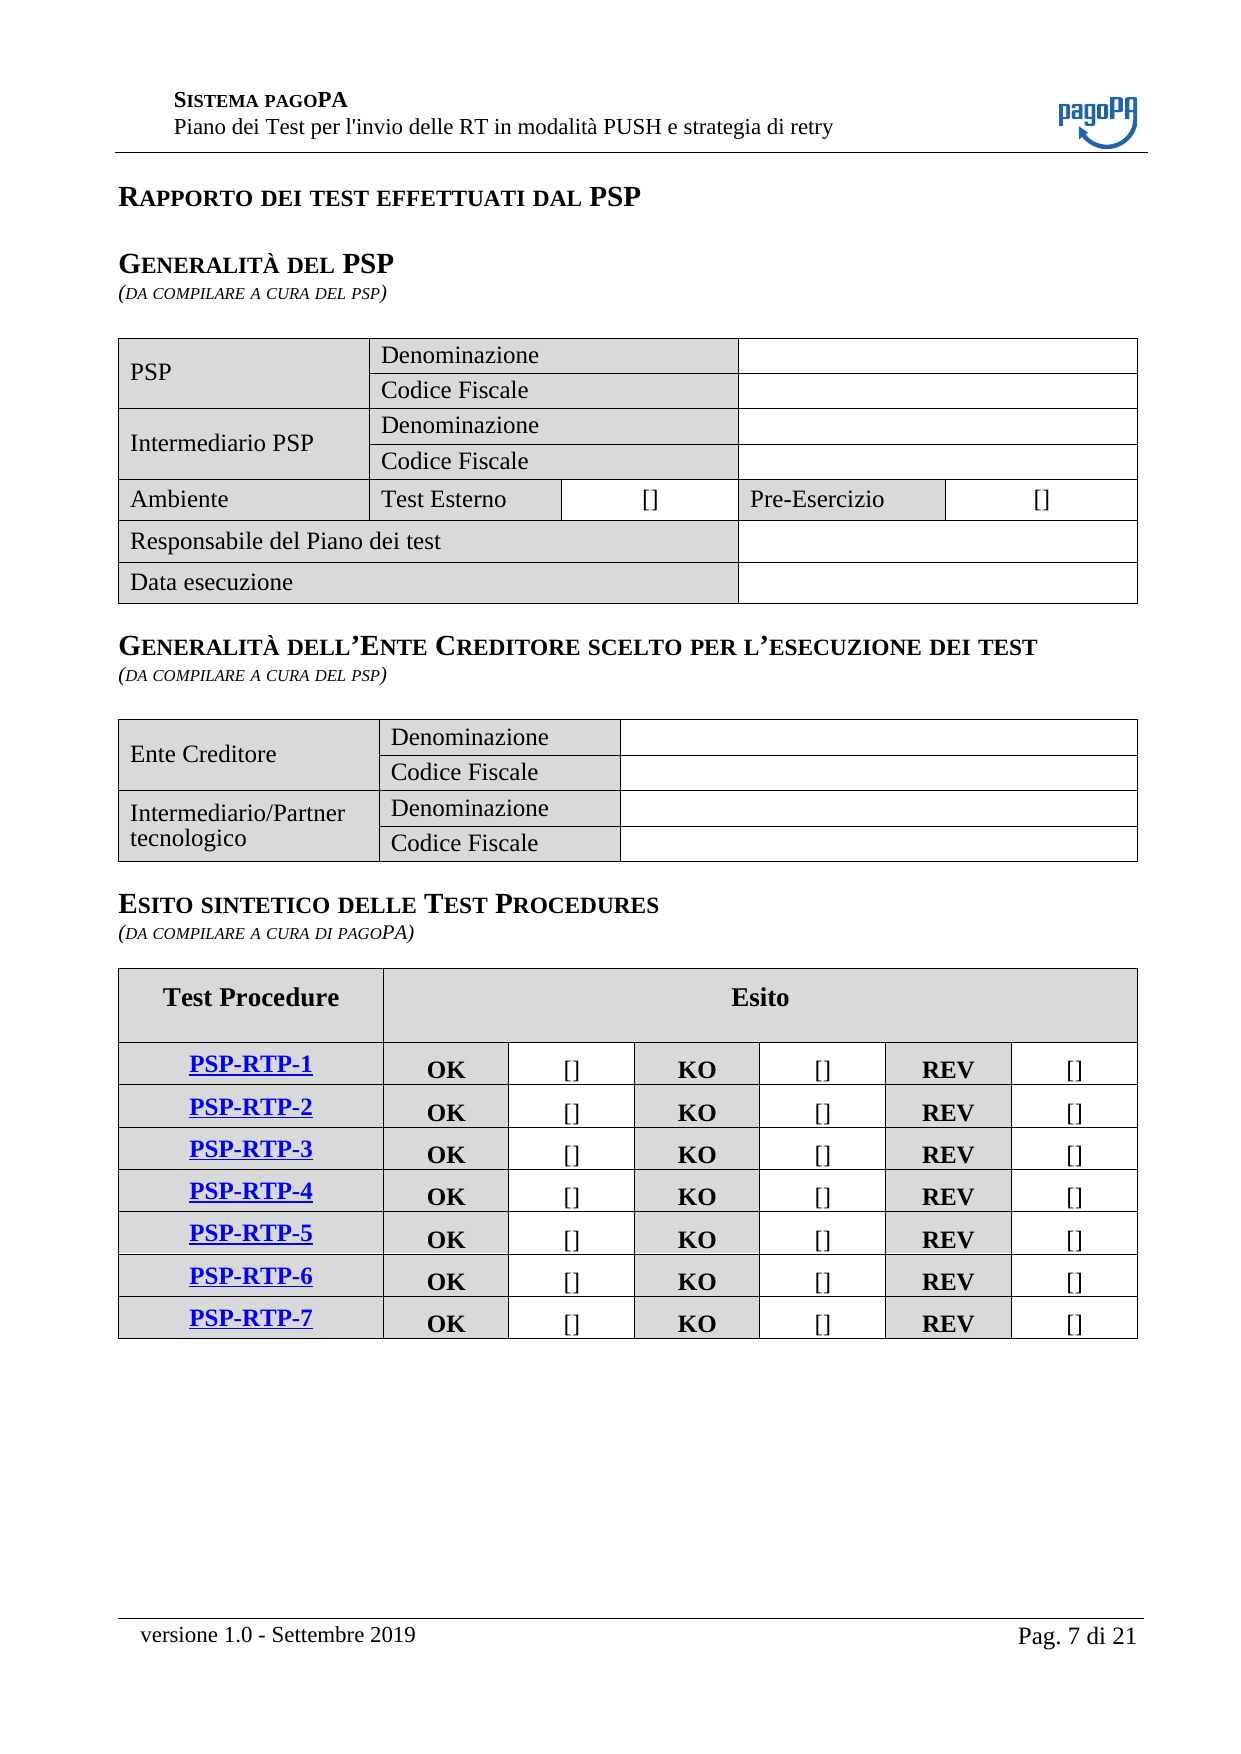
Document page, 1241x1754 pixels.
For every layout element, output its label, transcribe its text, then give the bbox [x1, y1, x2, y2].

table_cell Codice Fiscale [370, 445, 738, 479]
table_cell PSP-RTP-7 [119, 1297, 383, 1338]
table_cell [739, 521, 1137, 562]
text (da compilare a cura del psp) [118, 280, 1137, 304]
text Generalità dell’Ente Creditore scelto per l’esecuzione dei test [118, 628, 1137, 662]
table_cell [] [760, 1043, 885, 1084]
table_header Ente Creditore [119, 720, 379, 790]
table_cell [621, 791, 1137, 826]
table_cell [] [946, 480, 1137, 520]
table_header PSP [119, 339, 369, 408]
table_cell Ambiente [119, 480, 369, 520]
table_cell [] [509, 1212, 634, 1253]
table_cell [739, 374, 1137, 408]
table_cell Codice Fiscale [380, 827, 620, 861]
table_cell OK [384, 1212, 508, 1253]
table_cell [] [1012, 1212, 1137, 1253]
text (da compilare a cura di pagoPA) [118, 920, 1137, 944]
table_cell [] [1012, 1043, 1137, 1084]
table_cell [] [562, 480, 738, 520]
table_cell [621, 827, 1137, 861]
table_cell OK [384, 1170, 508, 1211]
table_cell PSP-RTP-4 [119, 1170, 383, 1211]
table_cell OK [384, 1297, 508, 1338]
table_cell KO [635, 1085, 759, 1127]
table_cell [] [1012, 1170, 1137, 1211]
text (da compilare a cura del psp) [118, 662, 1137, 686]
table_cell REV [886, 1170, 1011, 1211]
table_cell Denominazione [380, 791, 620, 826]
table_cell Pre-Esercizio [739, 480, 945, 520]
table_cell PSP-RTP-2 [119, 1085, 383, 1127]
table_header Test Procedure [119, 969, 383, 1042]
table_cell KO [635, 1255, 759, 1296]
text Rapporto dei test effettuati dal PSP [118, 179, 1137, 213]
table_cell [739, 563, 1137, 603]
table_cell [] [1012, 1297, 1137, 1338]
table_cell [] [1012, 1255, 1137, 1296]
table_header Denominazione [370, 339, 738, 373]
table_cell [] [760, 1212, 885, 1253]
table_cell REV [886, 1255, 1011, 1296]
table_cell KO [635, 1128, 759, 1169]
table_cell [] [760, 1128, 885, 1169]
table_cell OK [384, 1255, 508, 1296]
table_header Denominazione [380, 720, 620, 755]
table_cell OK [384, 1085, 508, 1127]
table_header [621, 720, 1137, 755]
table_cell Responsabile del Piano dei test [119, 521, 738, 562]
table_cell REV [886, 1212, 1011, 1253]
table_cell Codice Fiscale [370, 374, 738, 408]
table_cell Codice Fiscale [380, 756, 620, 790]
table_cell [] [1012, 1085, 1137, 1127]
table_cell Intermediario/Partner tecnologico [119, 791, 379, 861]
table_header [739, 339, 1137, 373]
table_cell [] [509, 1085, 634, 1127]
table_cell PSP-RTP-3 [119, 1128, 383, 1169]
table_cell OK [384, 1043, 508, 1084]
table_cell Data esecuzione [119, 563, 738, 603]
table_cell [] [509, 1128, 634, 1169]
table_header Esito [384, 969, 1137, 1042]
table_cell [] [760, 1170, 885, 1211]
table_cell [739, 445, 1137, 479]
table_cell [] [509, 1297, 634, 1338]
table_cell [] [509, 1170, 634, 1211]
table_cell PSP-RTP-1 [119, 1043, 383, 1084]
table_cell [] [760, 1297, 885, 1338]
table_cell KO [635, 1170, 759, 1211]
table_cell KO [635, 1043, 759, 1084]
table_cell OK [384, 1128, 508, 1169]
table_cell [621, 756, 1137, 790]
picture [1059, 73, 1138, 152]
table_cell [] [509, 1043, 634, 1084]
text Generalità del PSP [118, 246, 1137, 280]
table_cell Test Esterno [370, 480, 561, 520]
table_cell [] [760, 1085, 885, 1127]
table_cell [] [1012, 1128, 1137, 1169]
table_cell KO [635, 1297, 759, 1338]
table_cell PSP-RTP-6 [119, 1255, 383, 1296]
table_cell PSP-RTP-5 [119, 1212, 383, 1253]
text Esito sintetico delle Test Procedures [118, 886, 1137, 920]
table_cell REV [886, 1128, 1011, 1169]
table_cell [] [760, 1255, 885, 1296]
table_cell [] [509, 1255, 634, 1296]
table_cell KO [635, 1212, 759, 1253]
table_cell Intermediario PSP [119, 409, 369, 479]
table_cell REV [886, 1085, 1011, 1127]
table_cell REV [886, 1043, 1011, 1084]
table_cell Denominazione [370, 409, 738, 444]
table_cell [739, 409, 1137, 444]
table_cell REV [886, 1297, 1011, 1338]
